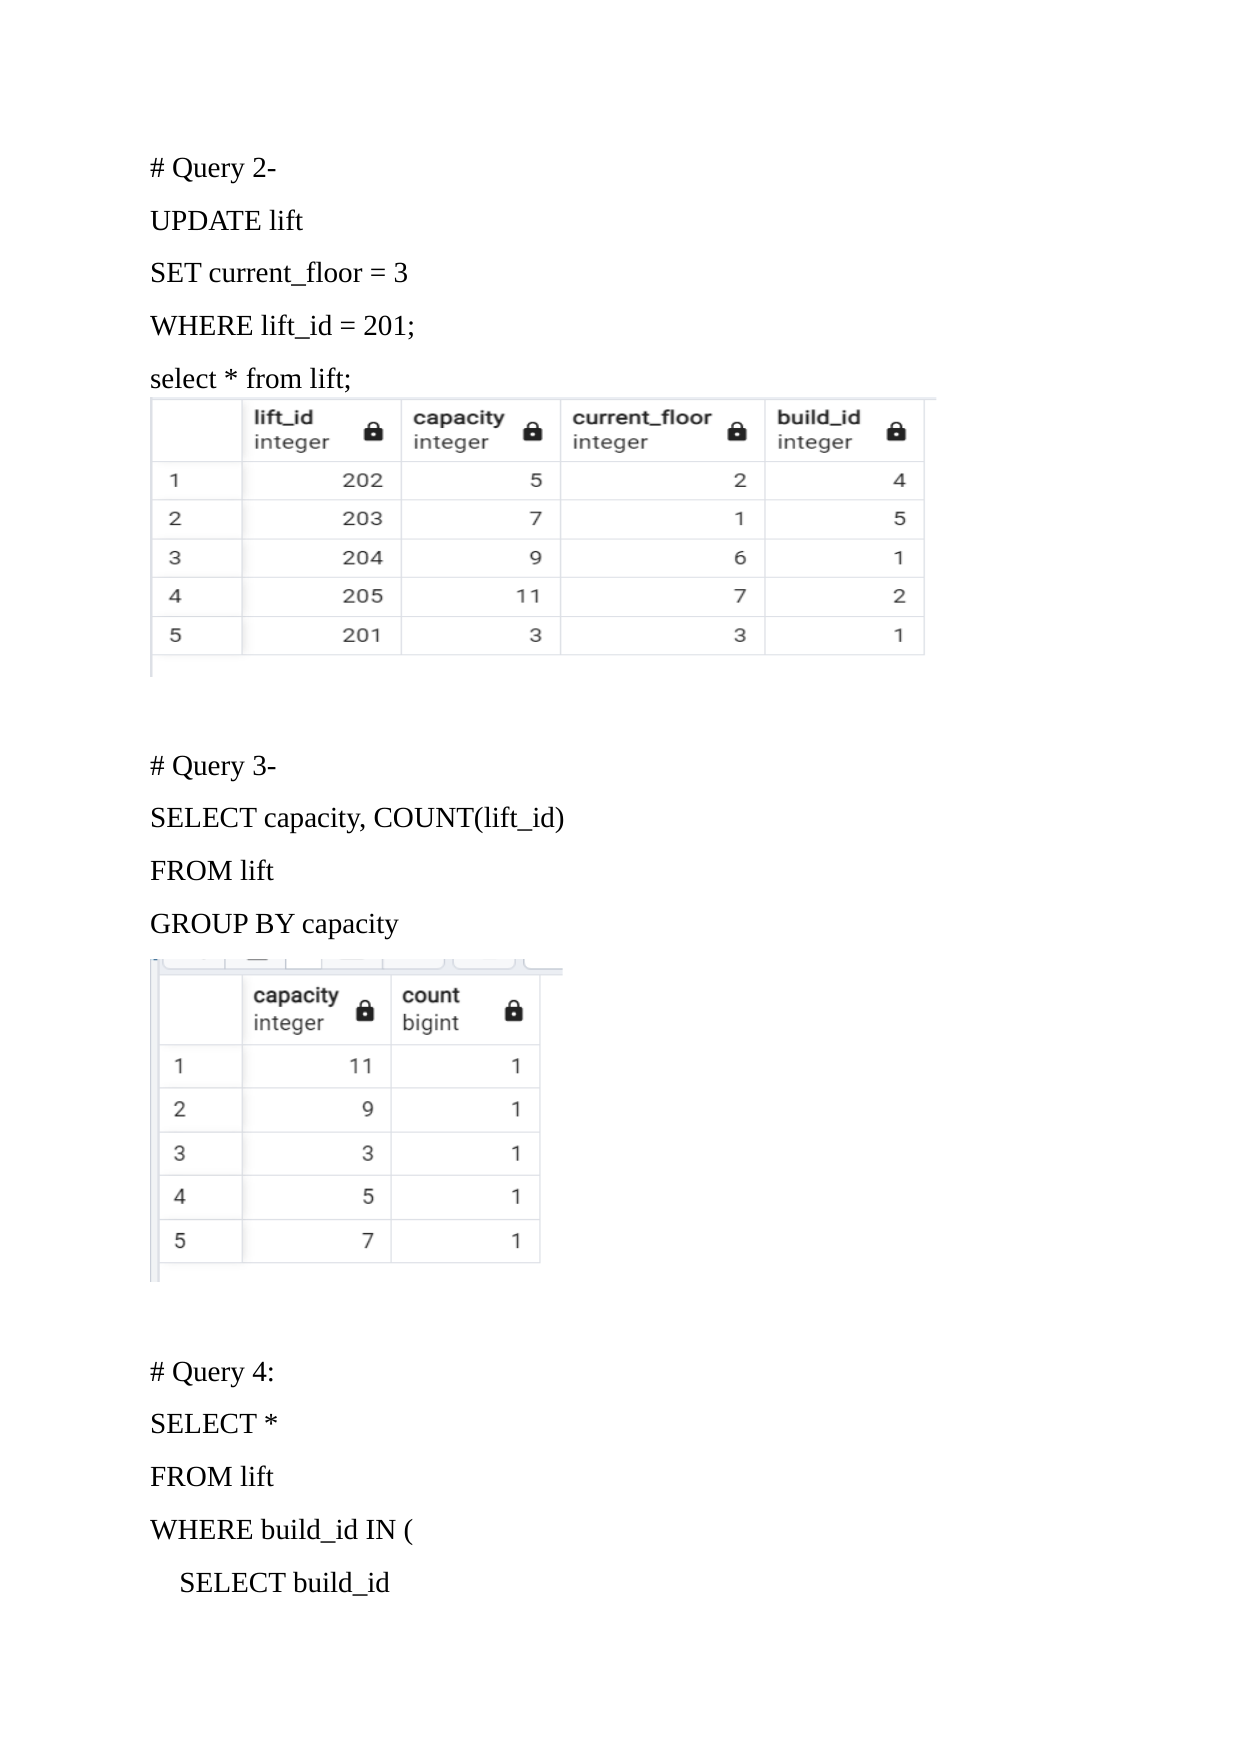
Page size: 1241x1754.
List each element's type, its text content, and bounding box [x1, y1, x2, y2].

text # Query 3- [150, 748, 1090, 781]
text FROM lift [150, 1459, 1090, 1493]
text WHERE build_id IN ( [150, 1512, 1090, 1546]
text SELECT capacity, COUNT(lift_id) [150, 801, 1090, 834]
text UPDATE lift [150, 203, 1090, 236]
text SET current_floor = 3 [150, 256, 1090, 289]
text SELECT * [150, 1406, 1090, 1440]
text # Query 2- [150, 150, 1090, 183]
text SELECT build_id [150, 1565, 1090, 1598]
text # Query 4: [150, 1354, 1090, 1387]
picture [150, 959, 563, 1282]
text WHERE lift_id = 201; [150, 308, 1090, 342]
text FROM lift [150, 853, 1090, 887]
picture [150, 397, 937, 677]
text GROUP BY capacity [150, 906, 1090, 940]
